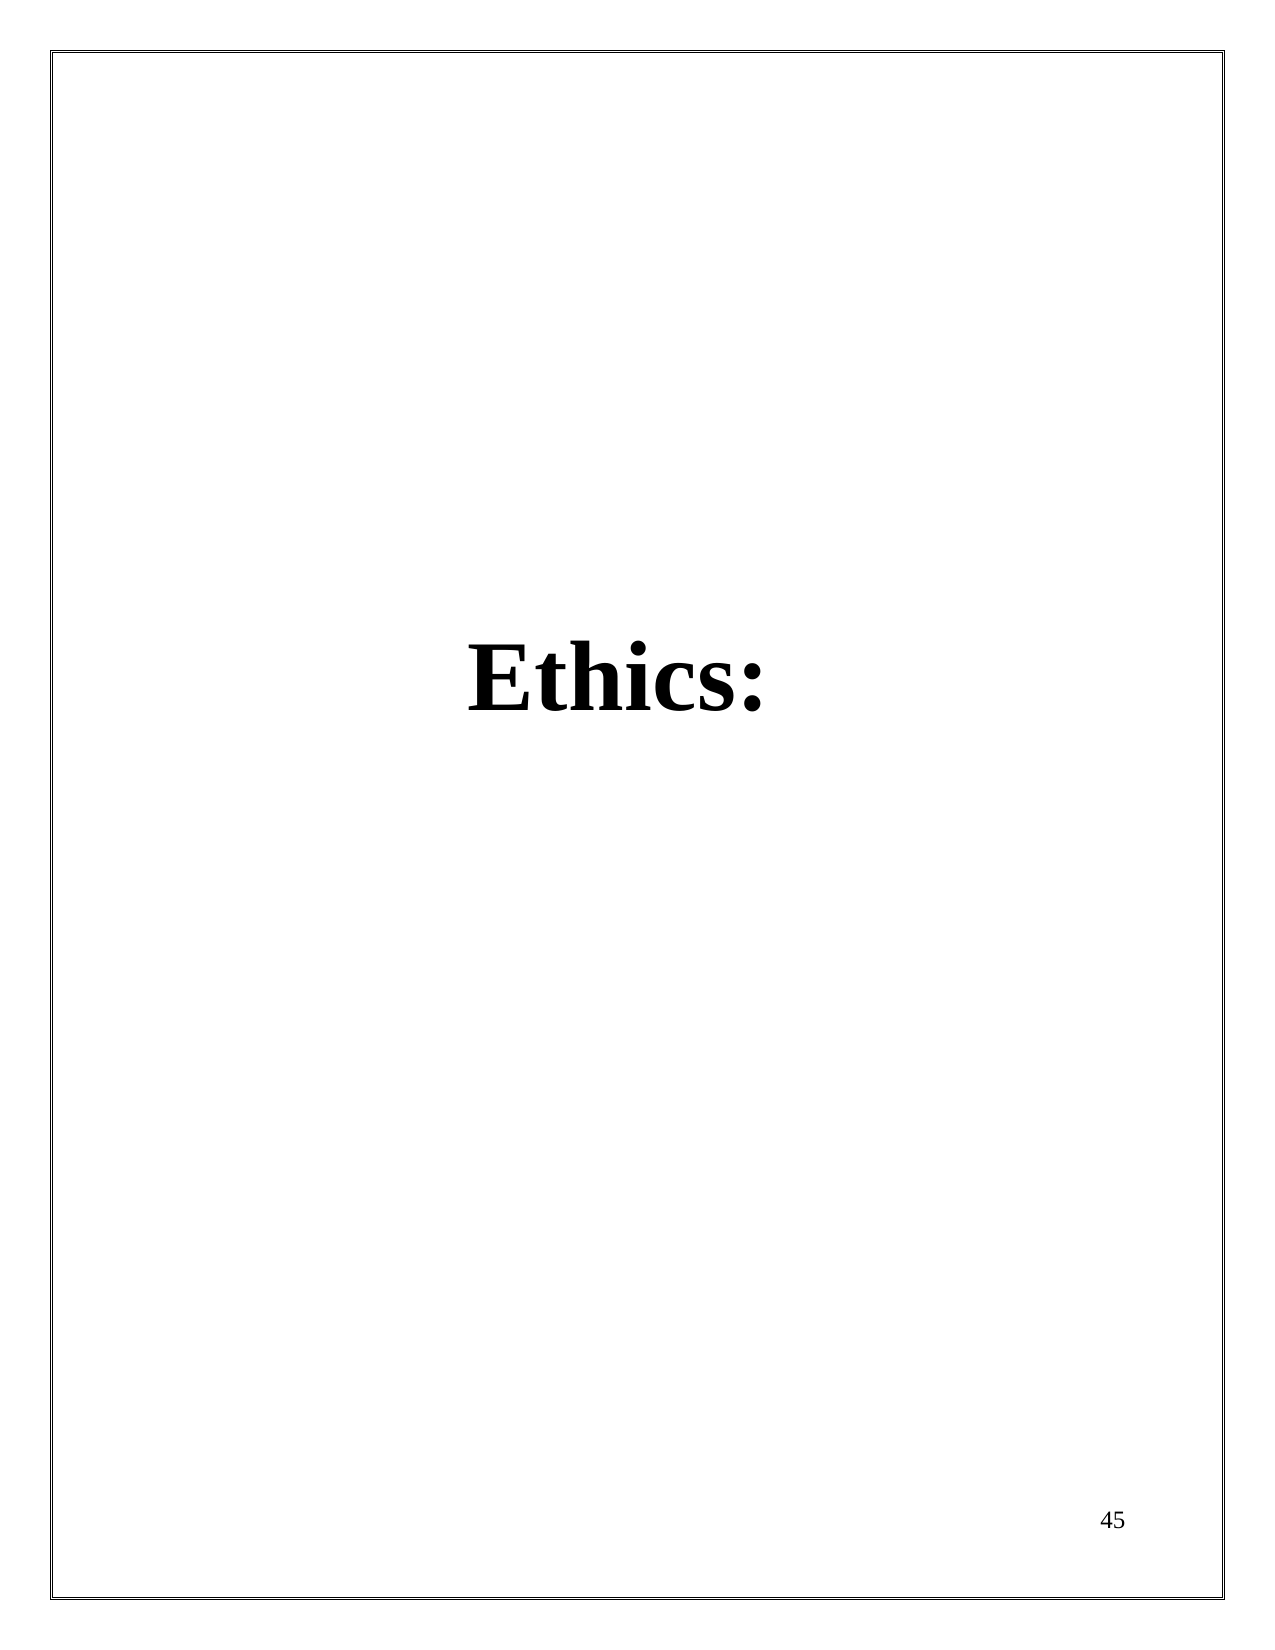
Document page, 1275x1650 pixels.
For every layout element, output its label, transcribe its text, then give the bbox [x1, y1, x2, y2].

text Ethics: [112, 617, 1125, 732]
